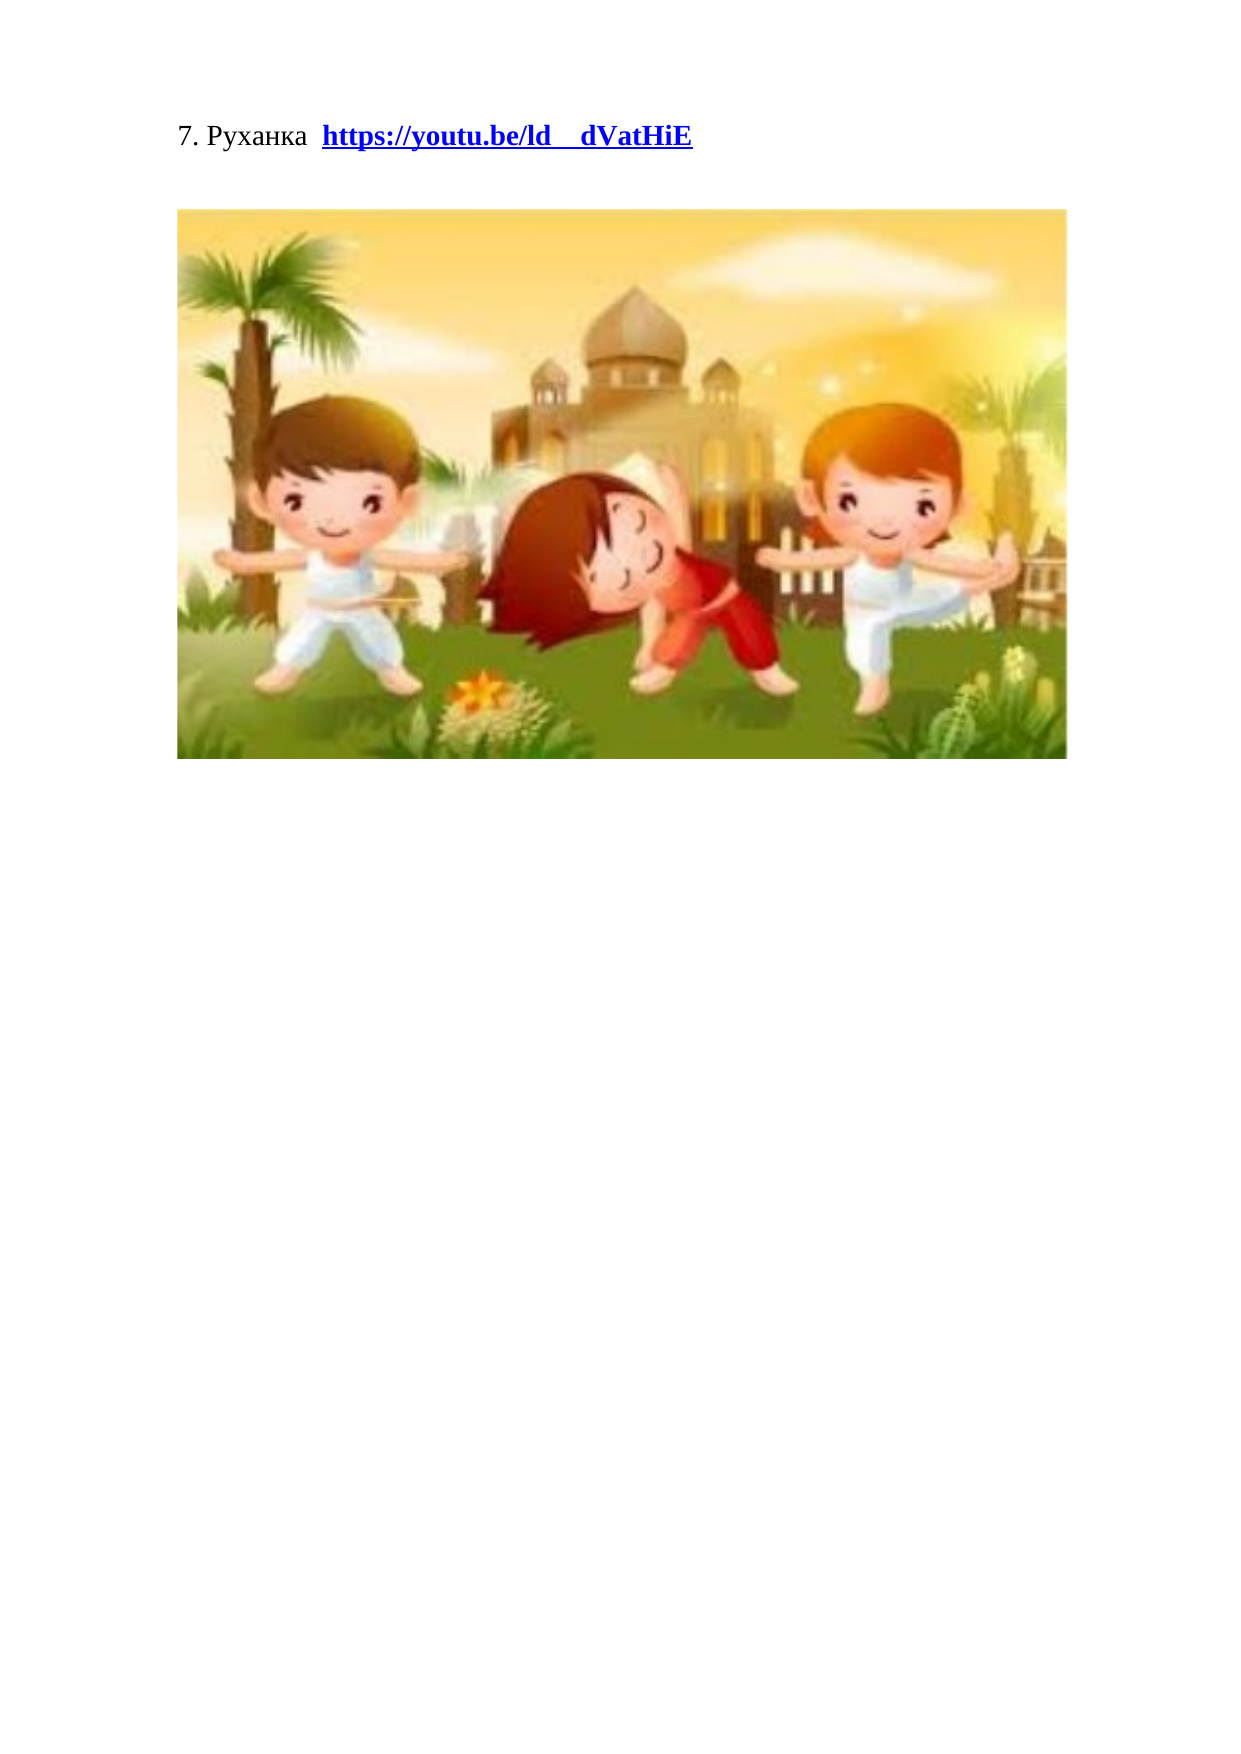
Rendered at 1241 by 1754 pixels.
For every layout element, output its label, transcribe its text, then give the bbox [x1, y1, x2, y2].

text 7. Руханка https://youtu.be/ld__dVatHiE [177, 118, 1152, 152]
picture [177, 209, 1068, 759]
